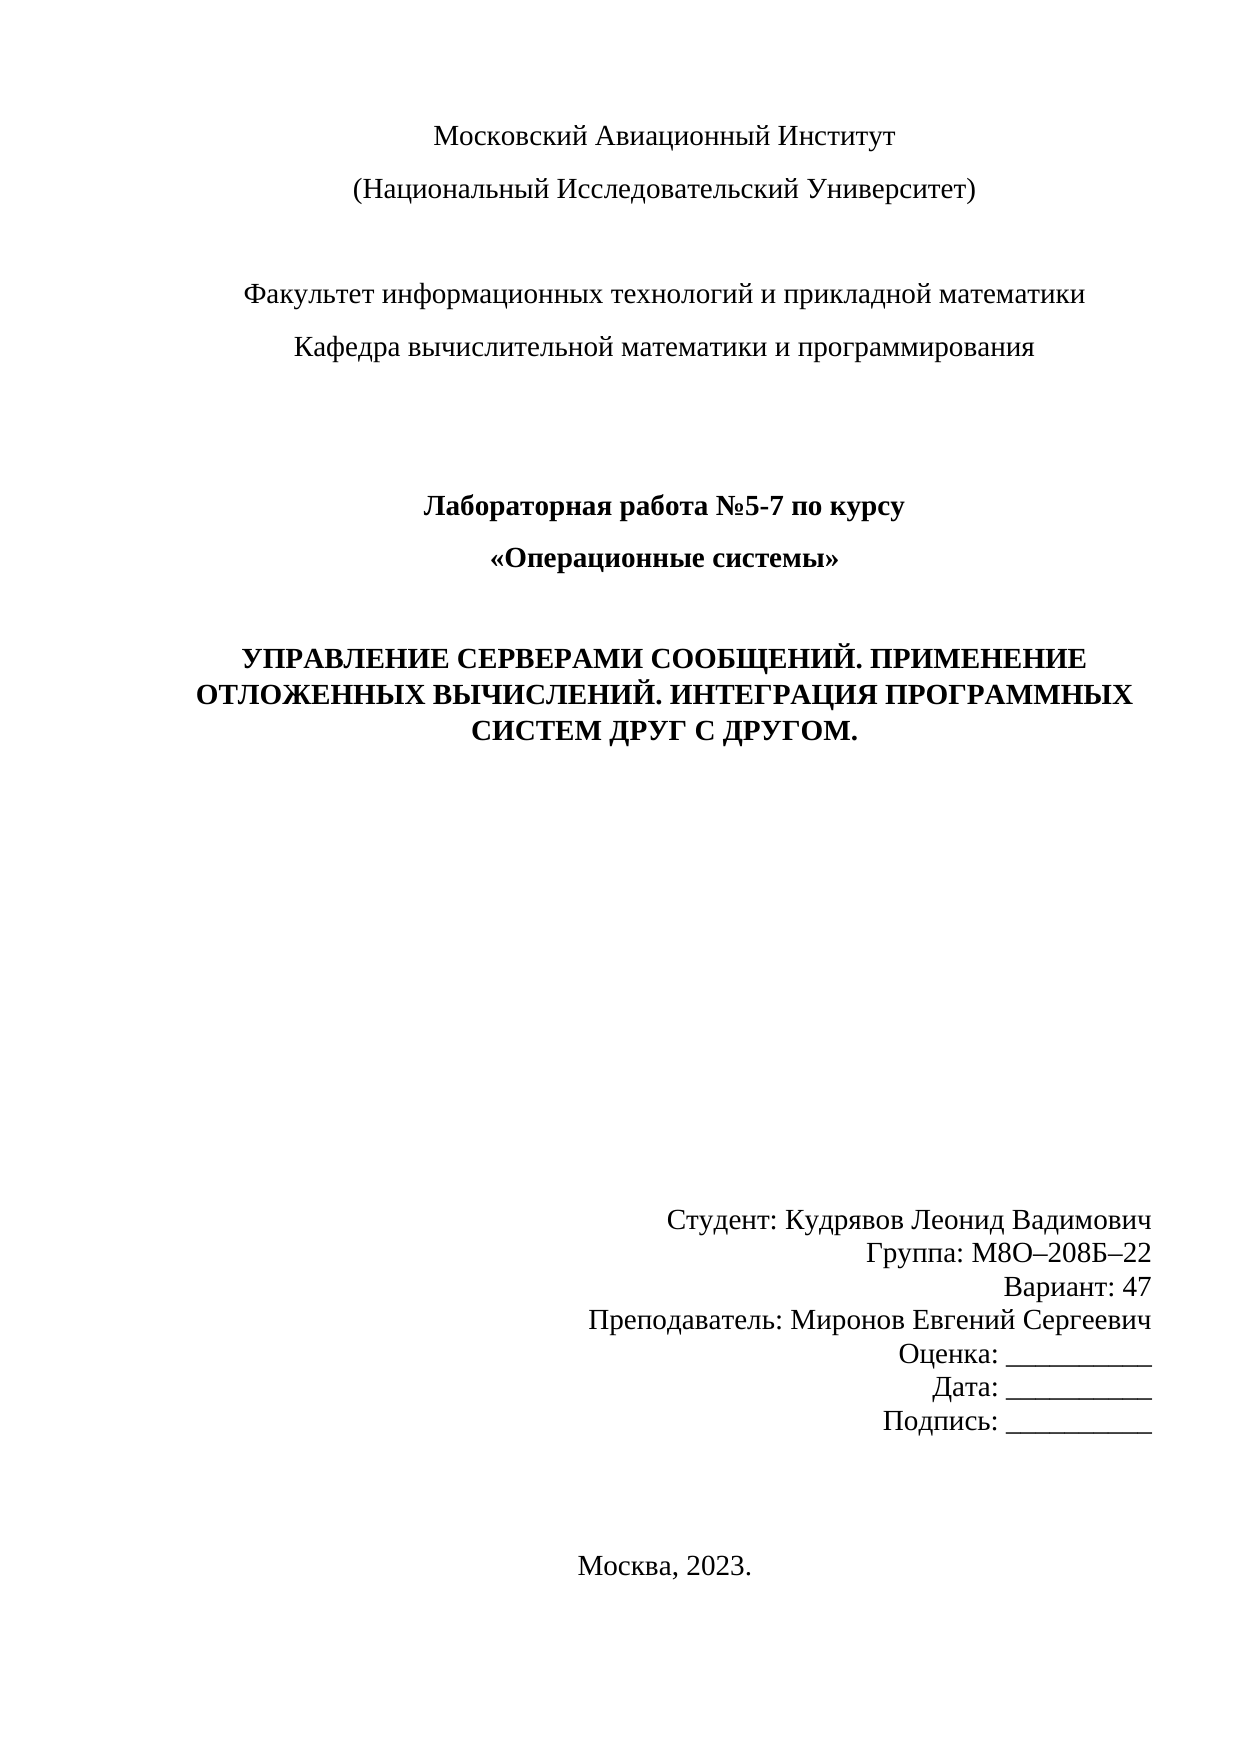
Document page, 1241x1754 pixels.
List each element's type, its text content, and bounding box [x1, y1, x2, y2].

text «Операционные системы» [177, 541, 1152, 574]
text Кафедра вычислительной математики и программирования [177, 329, 1152, 363]
text Подпись: __________ [177, 1403, 1152, 1437]
text Лабораторная работа №5-7 по курсу [177, 488, 1152, 521]
text Оценка: __________ [177, 1336, 1152, 1369]
text Дата: __________ [177, 1369, 1152, 1403]
text Московский Авиационный Институт [177, 118, 1152, 152]
text Москва, 2023. [177, 1548, 1152, 1581]
text Студент: Кудрявов Леонид Вадимович [177, 1202, 1152, 1235]
text УПРАВЛЕНИЕ СЕРВЕРАМИ СООБЩЕНИЙ. ПРИМЕНЕНИЕ ОТЛОЖЕННЫХ ВЫЧИСЛЕНИЙ. ИНТЕГРАЦИЯ ПРОГРАММНЫХ СИСТЕМ ДРУГ С ДРУГОМ. [177, 641, 1152, 747]
text Преподаватель: Миронов Евгений Сергеевич [177, 1302, 1152, 1336]
text (Национальный Исследовательский Университет) [177, 171, 1152, 204]
text Факультет информационных технологий и прикладной математики [177, 277, 1152, 310]
text Группа: М8О–208Б–22 [177, 1235, 1152, 1269]
text Вариант: 47 [177, 1269, 1152, 1302]
